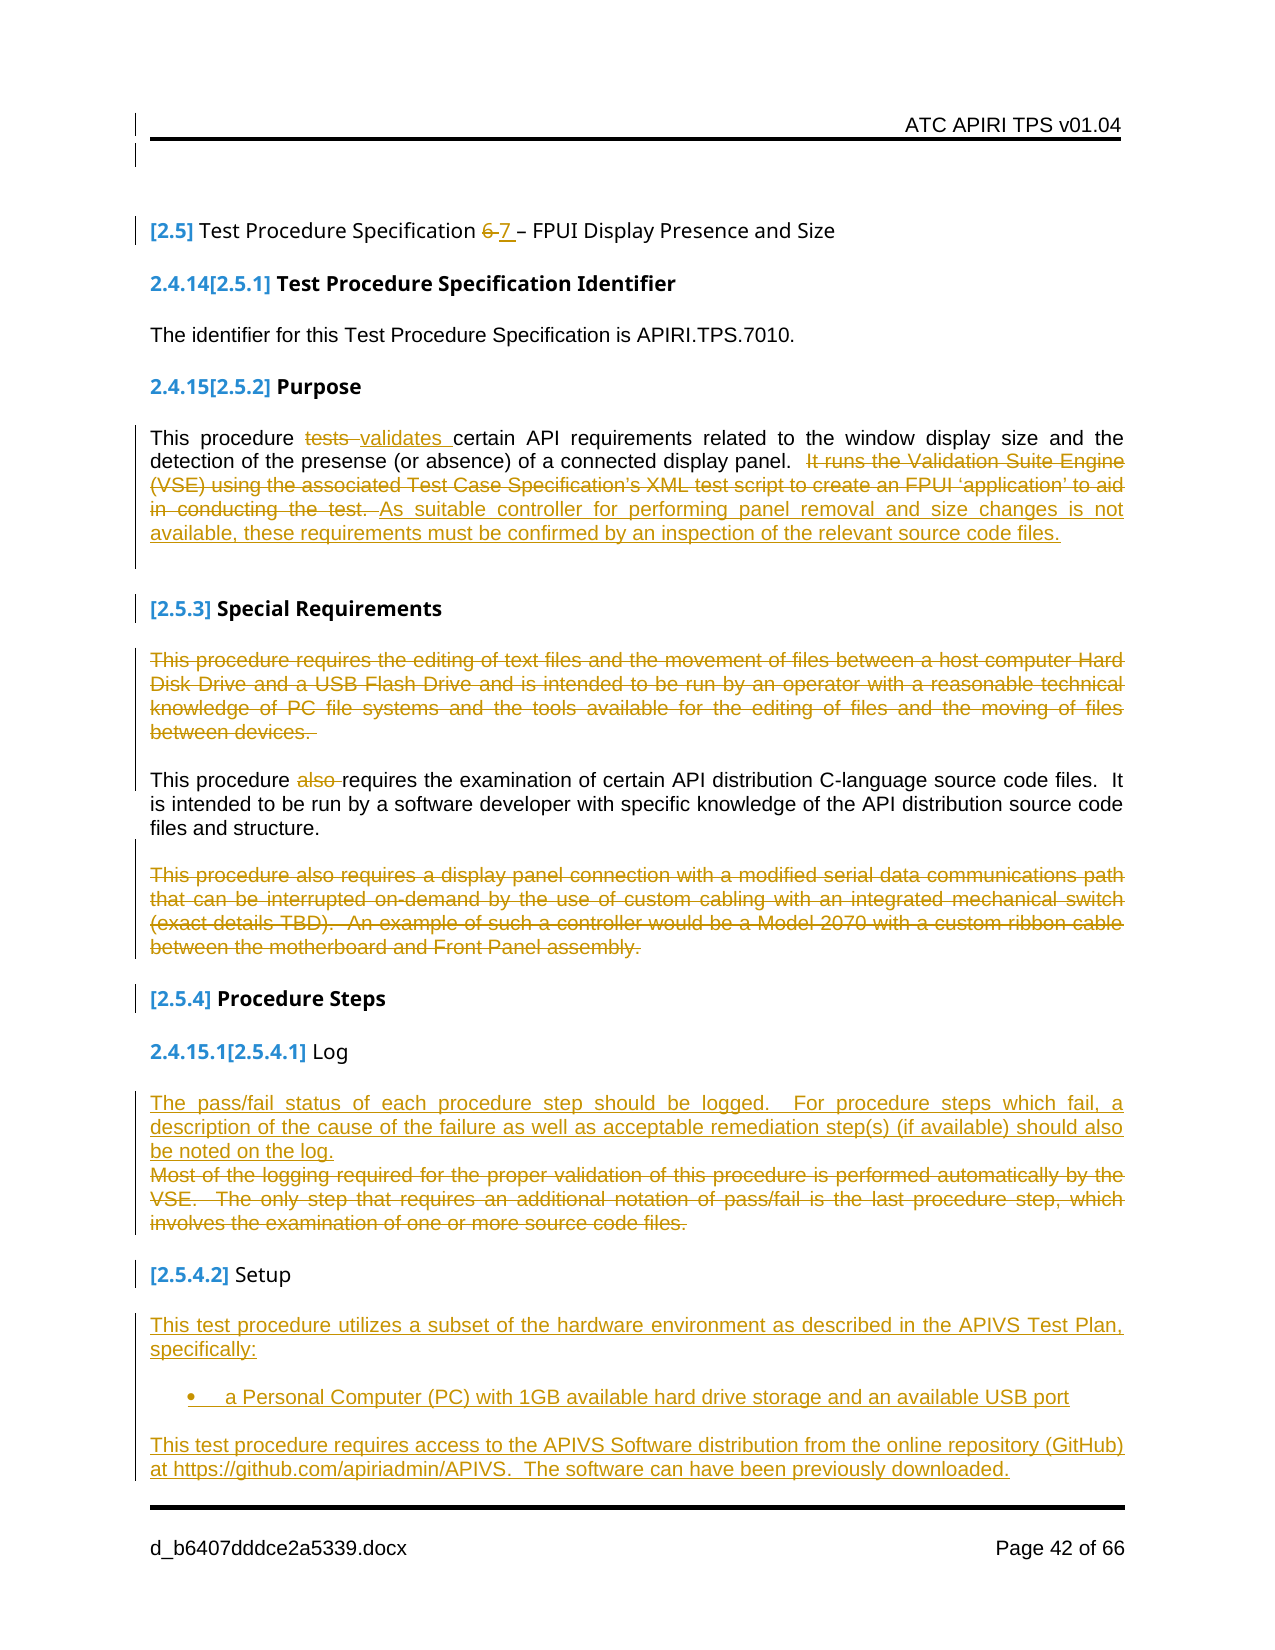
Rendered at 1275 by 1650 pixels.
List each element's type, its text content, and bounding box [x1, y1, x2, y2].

subtitle Special Requirements [150, 594, 1125, 623]
text This procedure certain API requirements related to the window display size and the detection of the presense (or absence) of a connected display panel. [150, 488, 1125, 545]
text This procedure certain API requirements related to the window display size and the detection of the presense (or absence) of a connected display panel. [150, 425, 1125, 487]
text The identifier for this Test Procedure Specification is APIRI.TPS.7010. [150, 323, 1125, 347]
subtitle Test Procedure Specification – FPUI Display Presence and Size [150, 216, 1125, 244]
subtitle Procedure Steps [150, 984, 1125, 1012]
subtitle Test Procedure Specification Identifier [150, 269, 1125, 298]
text This procedure requires the examination of certain API distribution C-language source code files. It is intended to be run by a software developer with specific knowledge of the API distribution source code files and structure. [150, 767, 1125, 839]
subtitle Purpose [150, 372, 1125, 400]
subtitle Log [150, 1037, 1125, 1066]
subtitle Setup [150, 1260, 1125, 1288]
